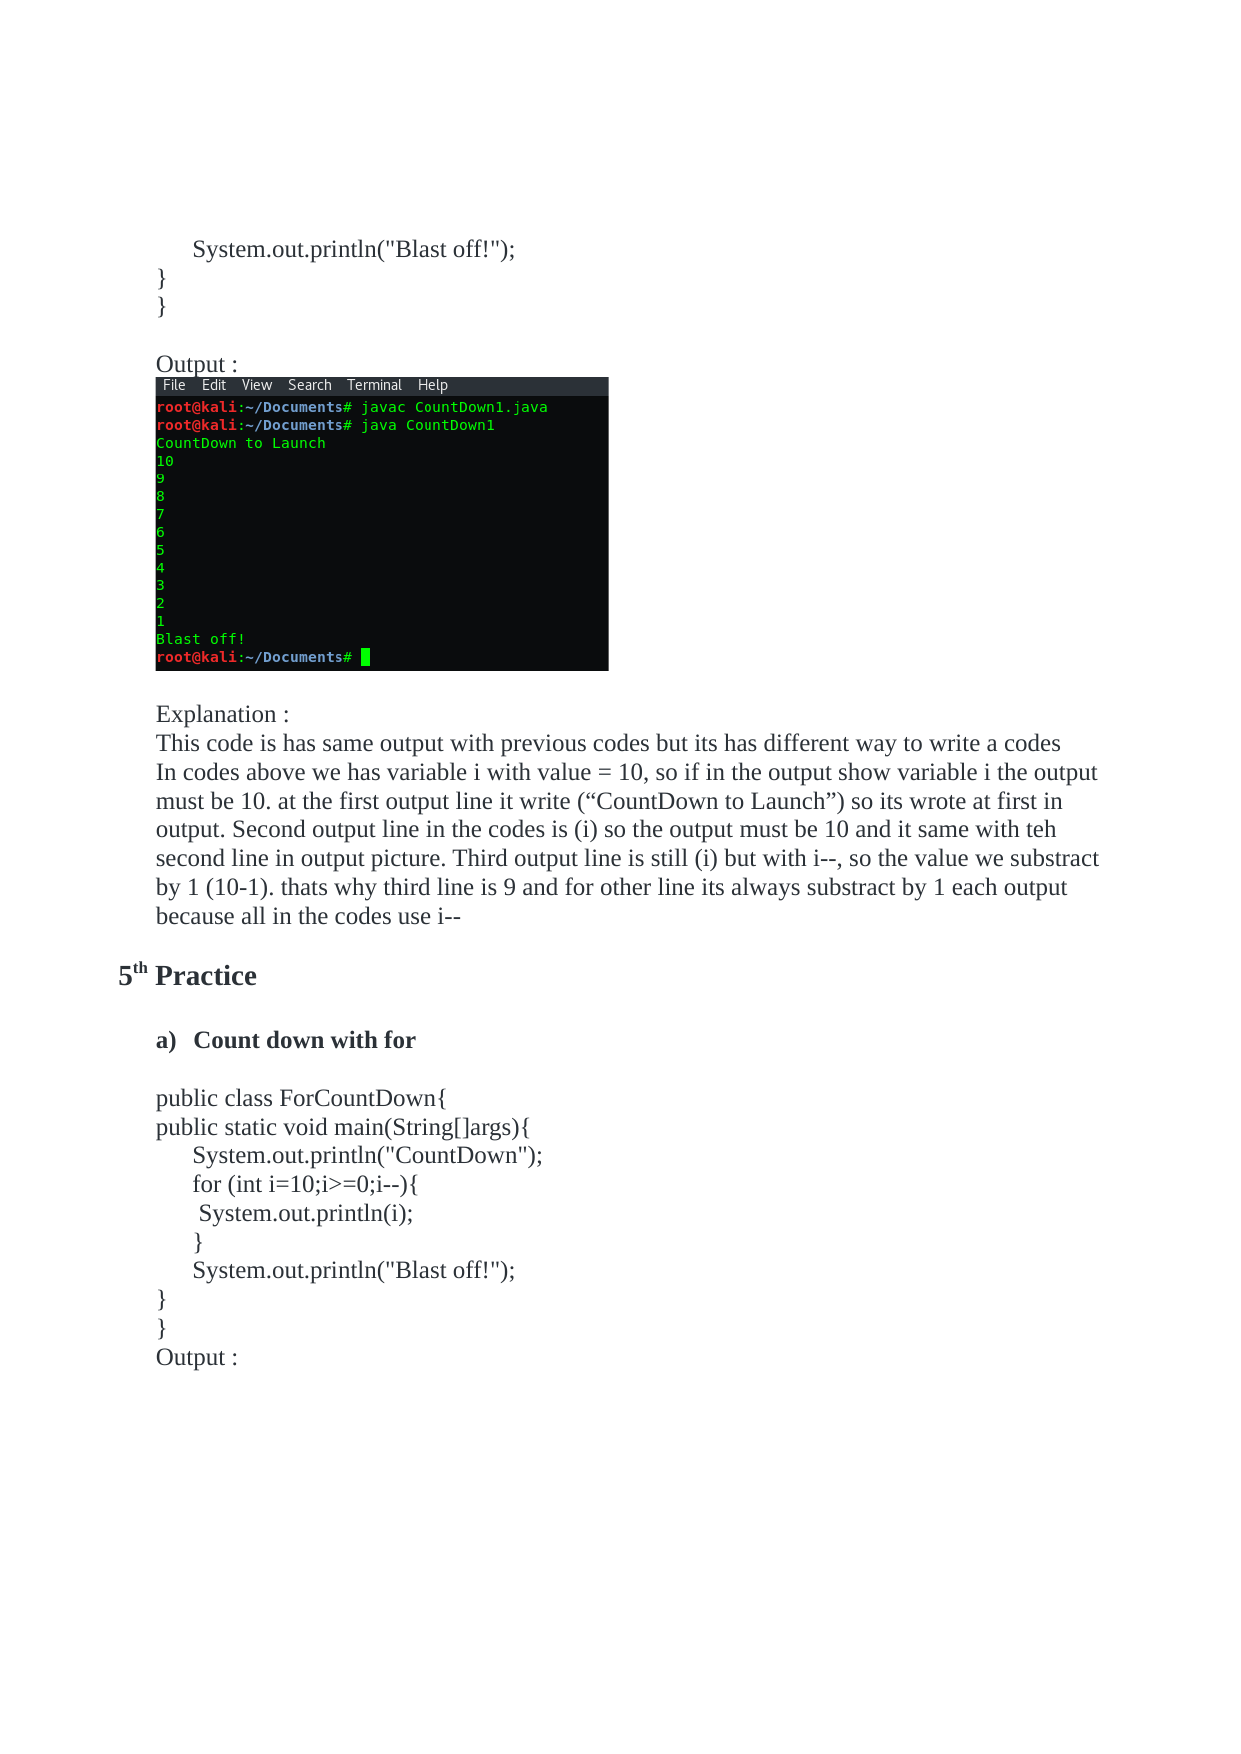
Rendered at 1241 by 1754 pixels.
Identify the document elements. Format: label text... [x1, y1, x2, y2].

list Count down with for [156, 1025, 1122, 1054]
list Explanation : [156, 699, 1122, 728]
list System.out.println("Blast off!"); [156, 1255, 1122, 1284]
list Output : [156, 349, 1122, 378]
list This code is has same output with previous codes but its has different way to write a codes [156, 728, 1122, 757]
picture [155, 377, 609, 671]
list System.out.println("Blast off!"); [156, 234, 1122, 263]
list } [156, 263, 1122, 291]
list System.out.println("CountDown"); [156, 1140, 1122, 1169]
list } [156, 291, 1122, 320]
list In codes above we has variable i with value = 10, so if in the output show variable i the output must be 10. at the first output line it write (“CountDown to Launch”) so its wrote at first in output. Second output line in the codes is (i) so the output must be 10 and it same with teh second line in output picture. Third output line is still (i) but with i--, so the value we substract by 1 (10-1). thats why third line is 9 and for other line its always substract by 1 each output because all in the codes use i-- [156, 757, 1122, 929]
list Output : [156, 1342, 1122, 1370]
list } [156, 1284, 1122, 1313]
text 5th Practice [118, 958, 1122, 992]
list } [156, 1313, 1122, 1342]
list } [156, 1227, 1122, 1255]
list System.out.println(i); [156, 1198, 1122, 1227]
list public class ForCountDown{ [156, 1083, 1122, 1112]
list for (int i=10;i>=0;i--){ [156, 1169, 1122, 1198]
list public static void main(String[]args){ [156, 1112, 1122, 1140]
